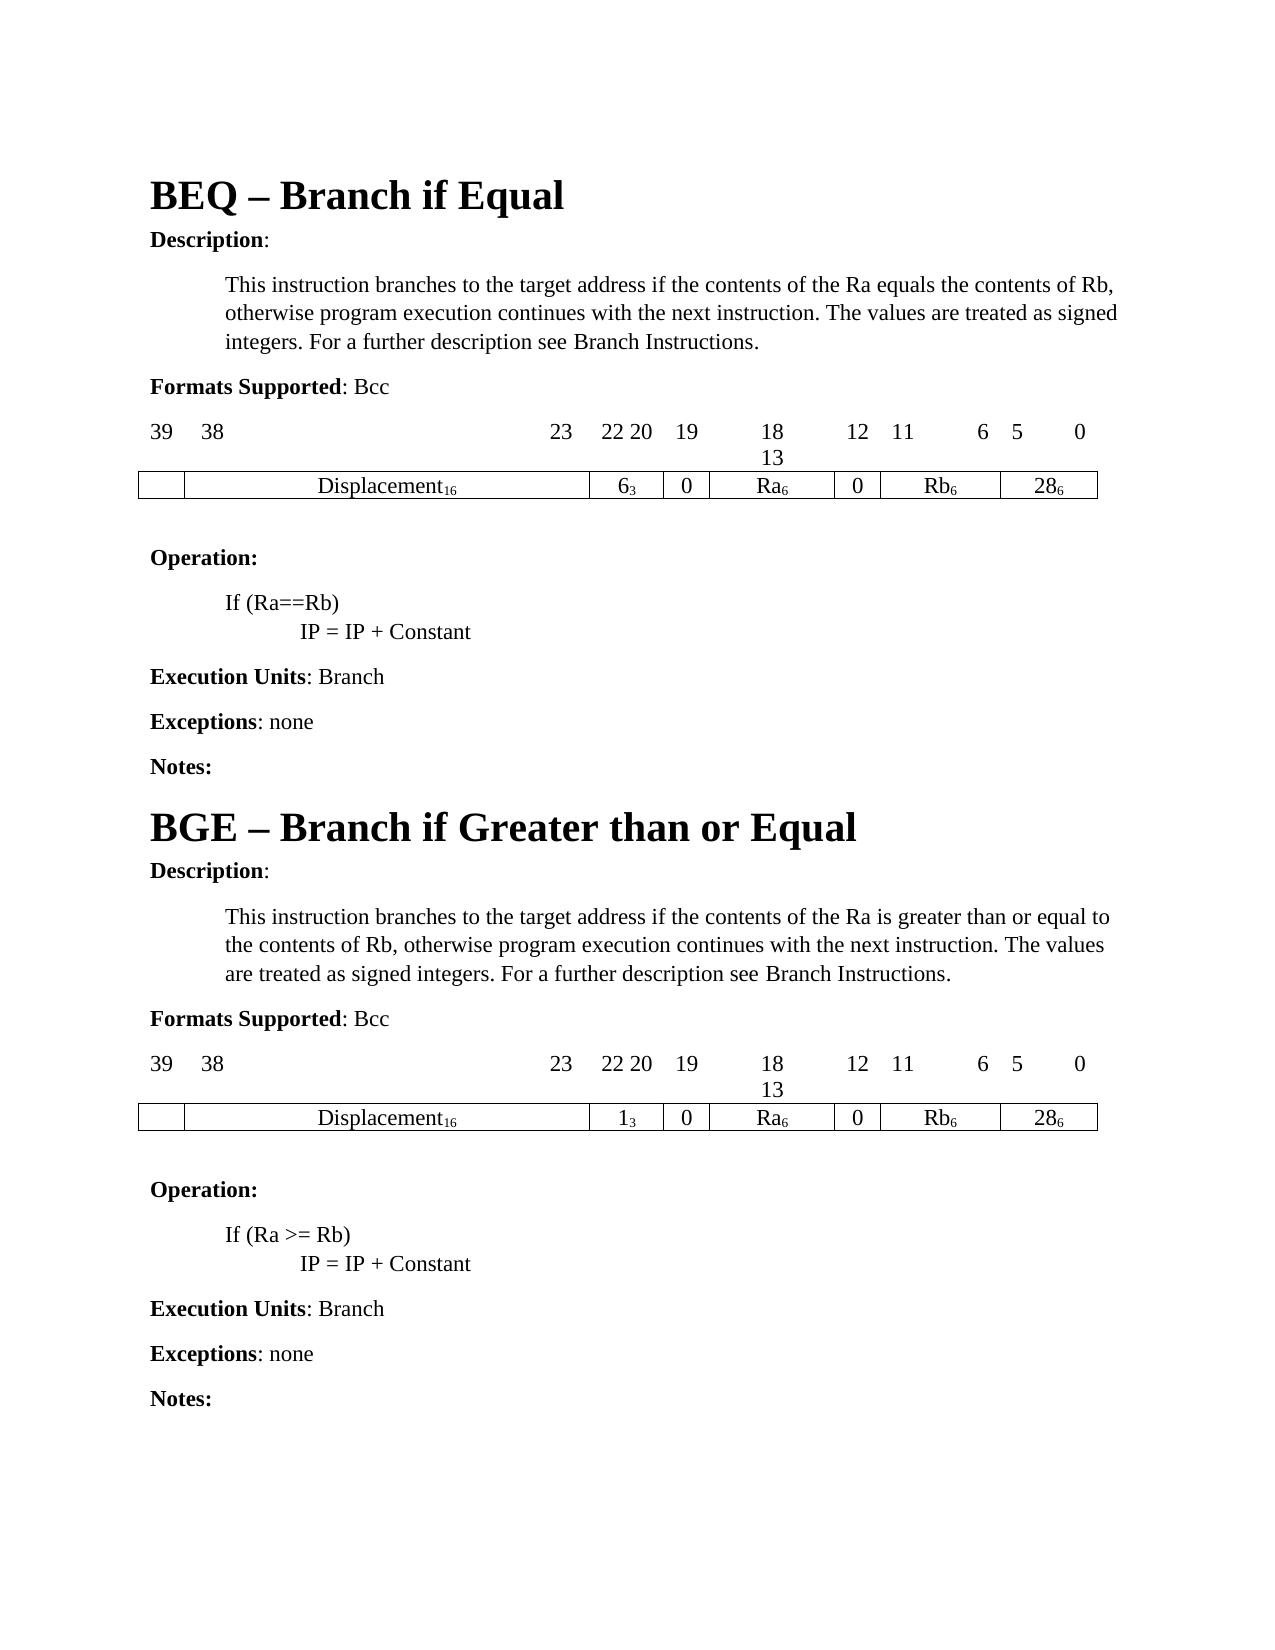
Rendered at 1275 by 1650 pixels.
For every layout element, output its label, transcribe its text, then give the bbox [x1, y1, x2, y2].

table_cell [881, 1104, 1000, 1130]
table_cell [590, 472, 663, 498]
text Description: [150, 226, 1125, 252]
text Notes: [150, 753, 1125, 779]
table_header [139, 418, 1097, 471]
text Formats Supported: Bcc [150, 1005, 1125, 1031]
subtitle BGE – Branch if Greater than or Equal [150, 802, 1125, 850]
text Exceptions: none [150, 1340, 1125, 1366]
text This instruction branches to the target address if the contents of the Ra equals the contents of Rb, otherwise program execution continues with the next instruction. The values are treated as signed integers. For a further description see Branch Instructions. [225, 271, 1125, 354]
text Formats Supported: Bcc [150, 373, 1125, 399]
text Operation: [150, 1176, 1125, 1202]
text Operation: [150, 544, 1125, 571]
text This instruction branches to the target address if the contents of the Ra is greater than or equal to the contents of Rb, otherwise program execution continues with the next instruction. The values are treated as signed integers. For a further description see Branch Instructions. [225, 903, 1125, 986]
text Execution Units: Branch [150, 663, 1125, 689]
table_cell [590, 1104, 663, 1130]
text Description: [150, 858, 1125, 884]
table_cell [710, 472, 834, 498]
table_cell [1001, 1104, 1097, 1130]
text IP = IP + Constant [225, 1249, 1125, 1276]
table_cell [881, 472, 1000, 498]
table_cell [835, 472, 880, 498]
text Execution Units: Branch [150, 1295, 1125, 1321]
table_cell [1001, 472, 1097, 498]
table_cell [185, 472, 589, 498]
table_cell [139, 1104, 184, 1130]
text IP = IP + Constant [225, 618, 1125, 644]
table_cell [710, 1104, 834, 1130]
text If (Ra >= Rb) [150, 1221, 1125, 1247]
text Exceptions: none [150, 708, 1125, 734]
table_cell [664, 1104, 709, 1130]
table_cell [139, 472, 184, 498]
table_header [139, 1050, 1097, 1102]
subtitle BEQ – Branch if Equal [150, 171, 1125, 219]
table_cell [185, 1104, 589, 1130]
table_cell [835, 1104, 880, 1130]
text Notes: [150, 1385, 1125, 1411]
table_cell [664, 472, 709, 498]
text If (Ra==Rb) [150, 589, 1125, 616]
